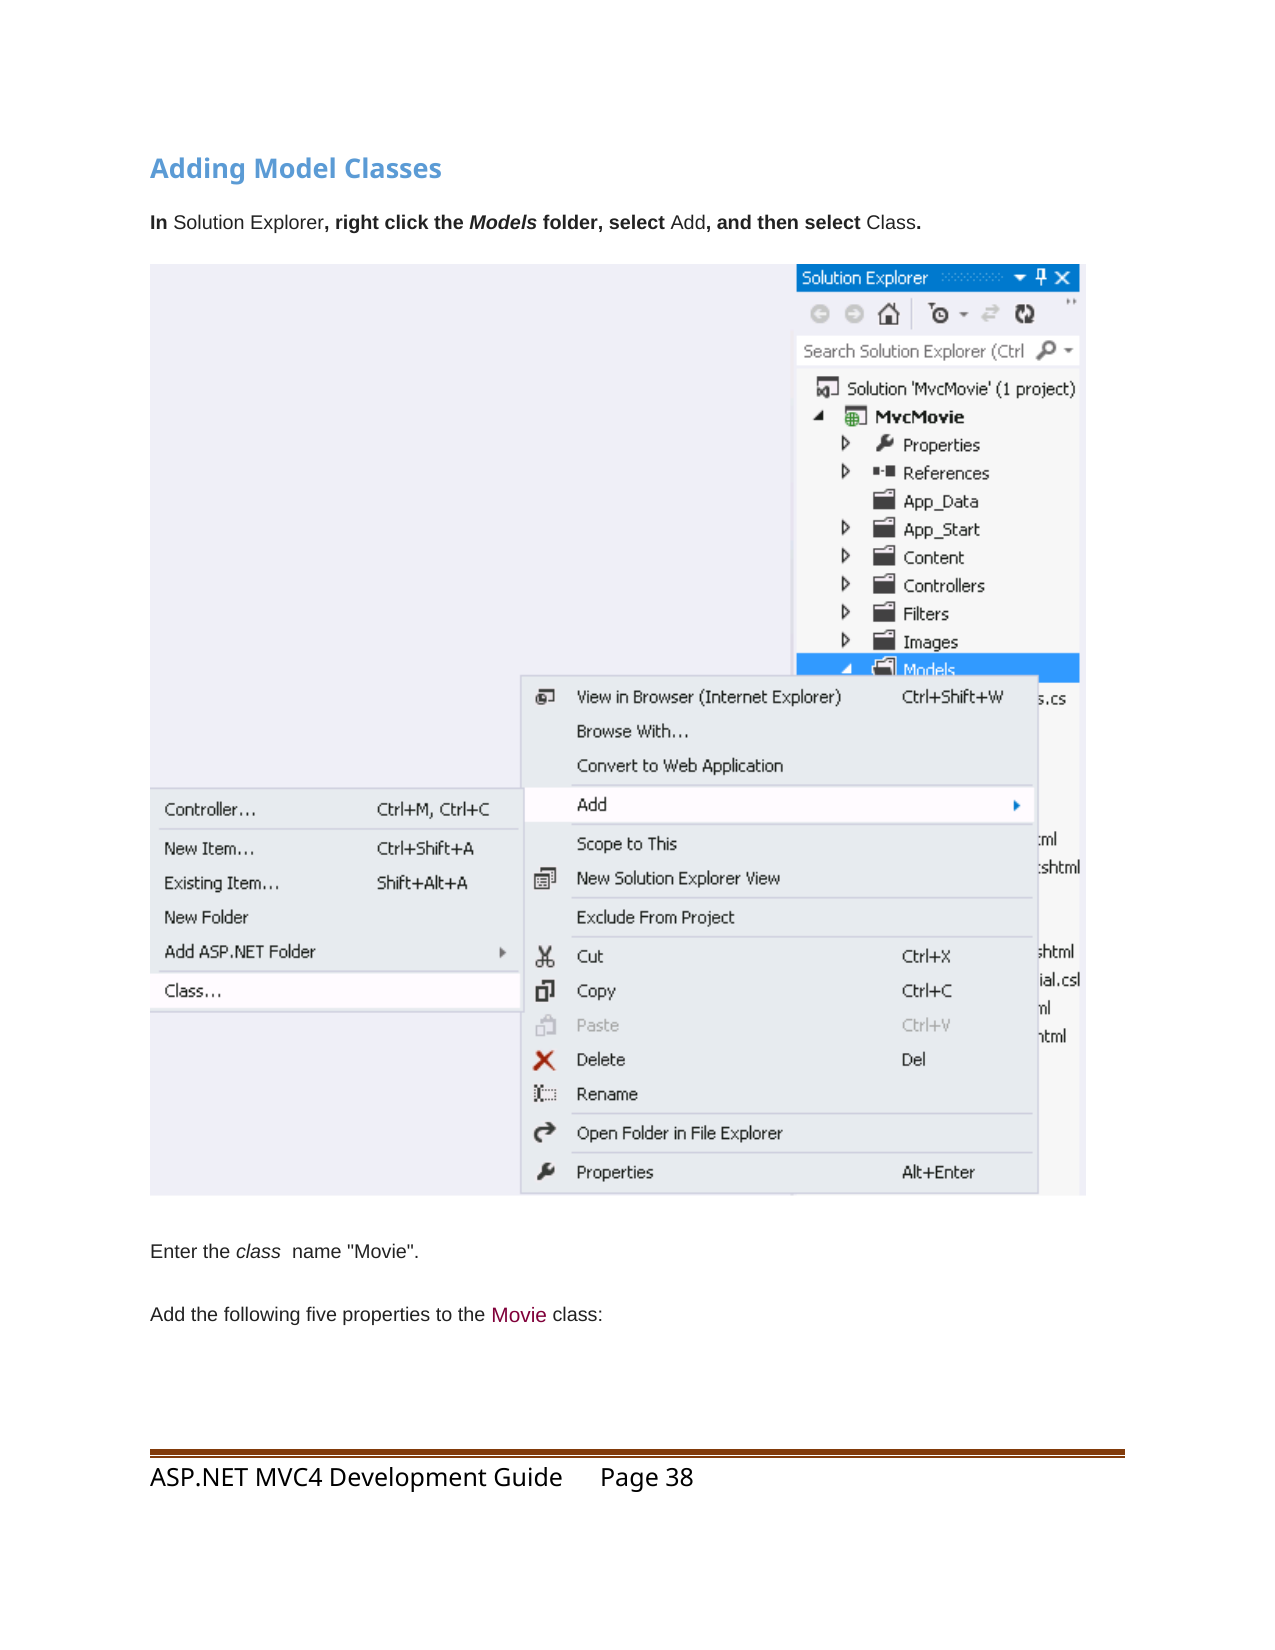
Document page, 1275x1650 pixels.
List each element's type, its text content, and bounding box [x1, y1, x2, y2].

subtitle In Solution Explorer, right click the Models folder, select Add, and then select Class. [150, 211, 1125, 233]
picture [150, 264, 1086, 1199]
subtitle Adding Model Classes [150, 150, 1125, 187]
text Add the following five properties to the Movie class: [150, 1292, 1125, 1327]
text Enter the class name "Movie". [150, 1228, 1125, 1263]
